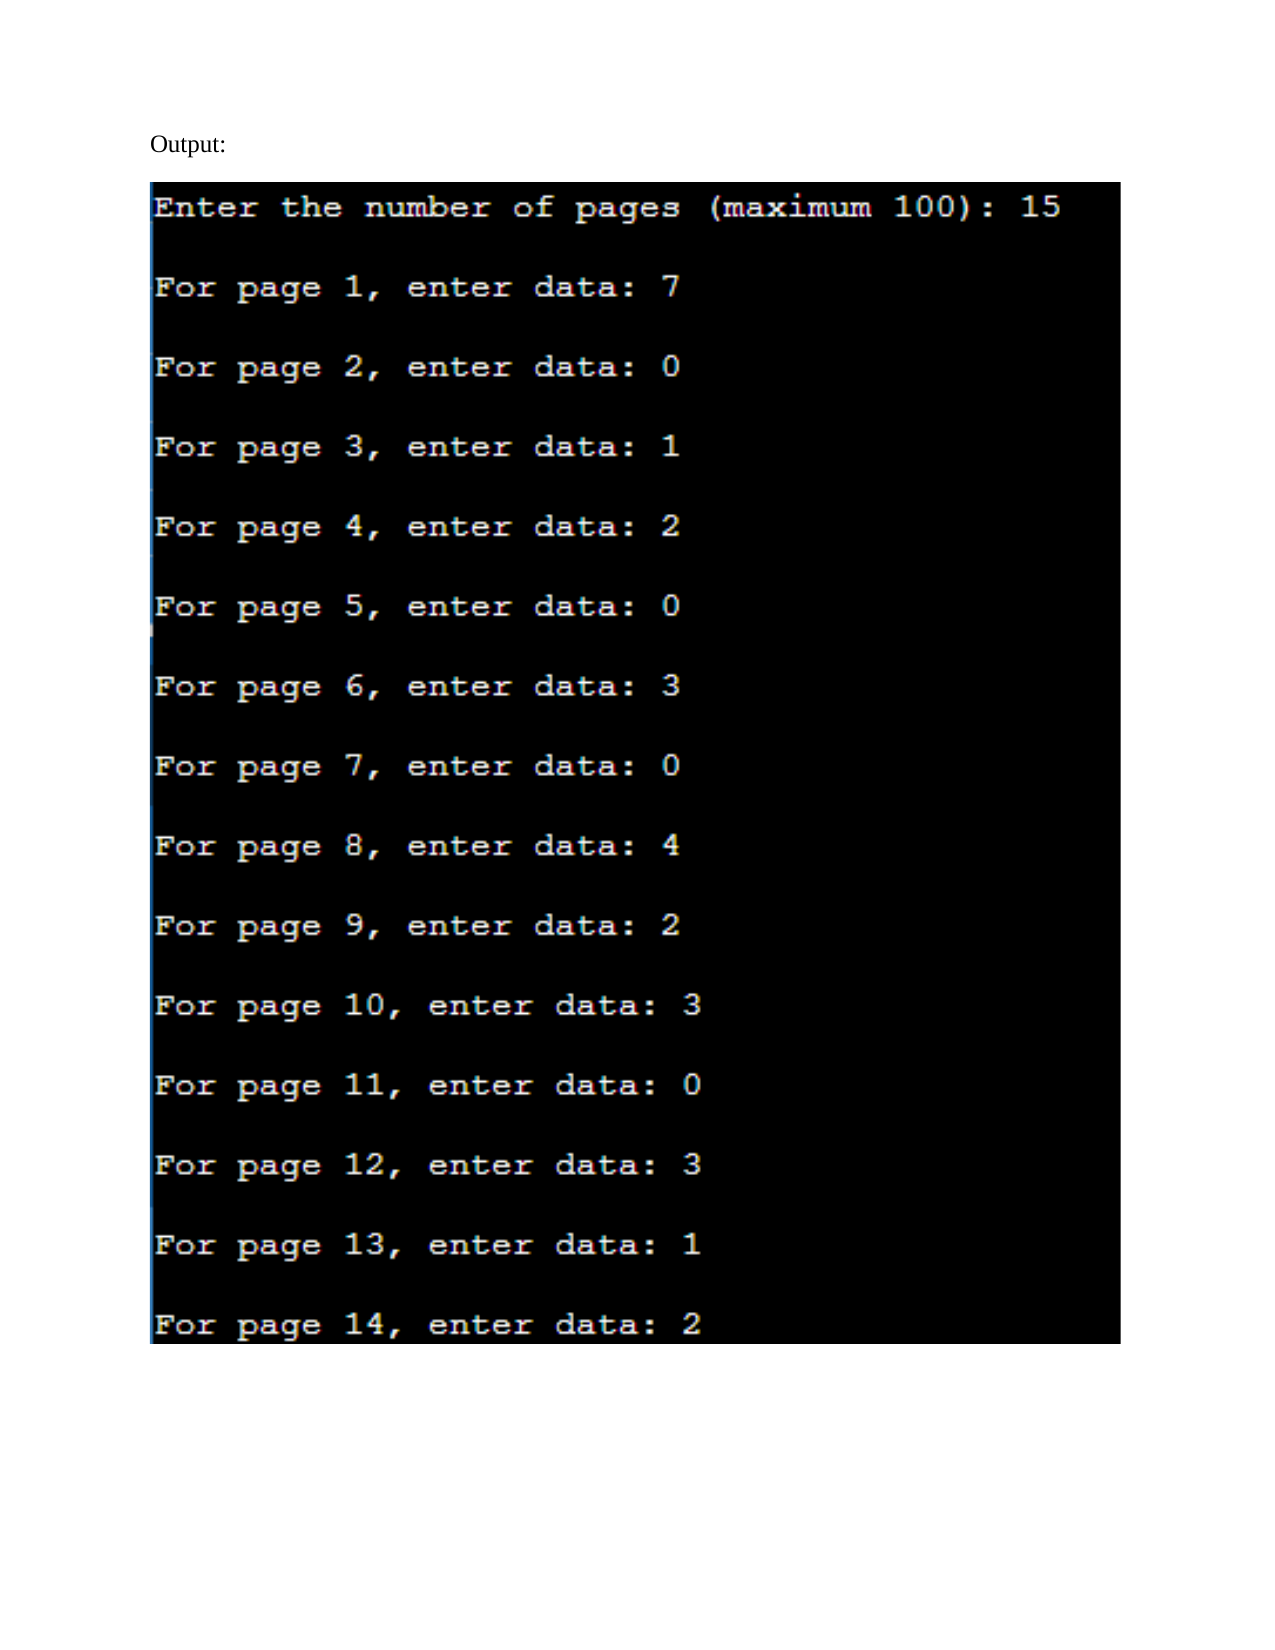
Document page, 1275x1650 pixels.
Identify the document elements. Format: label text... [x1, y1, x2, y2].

picture [149, 182, 1121, 1344]
text Output: [150, 129, 1125, 158]
